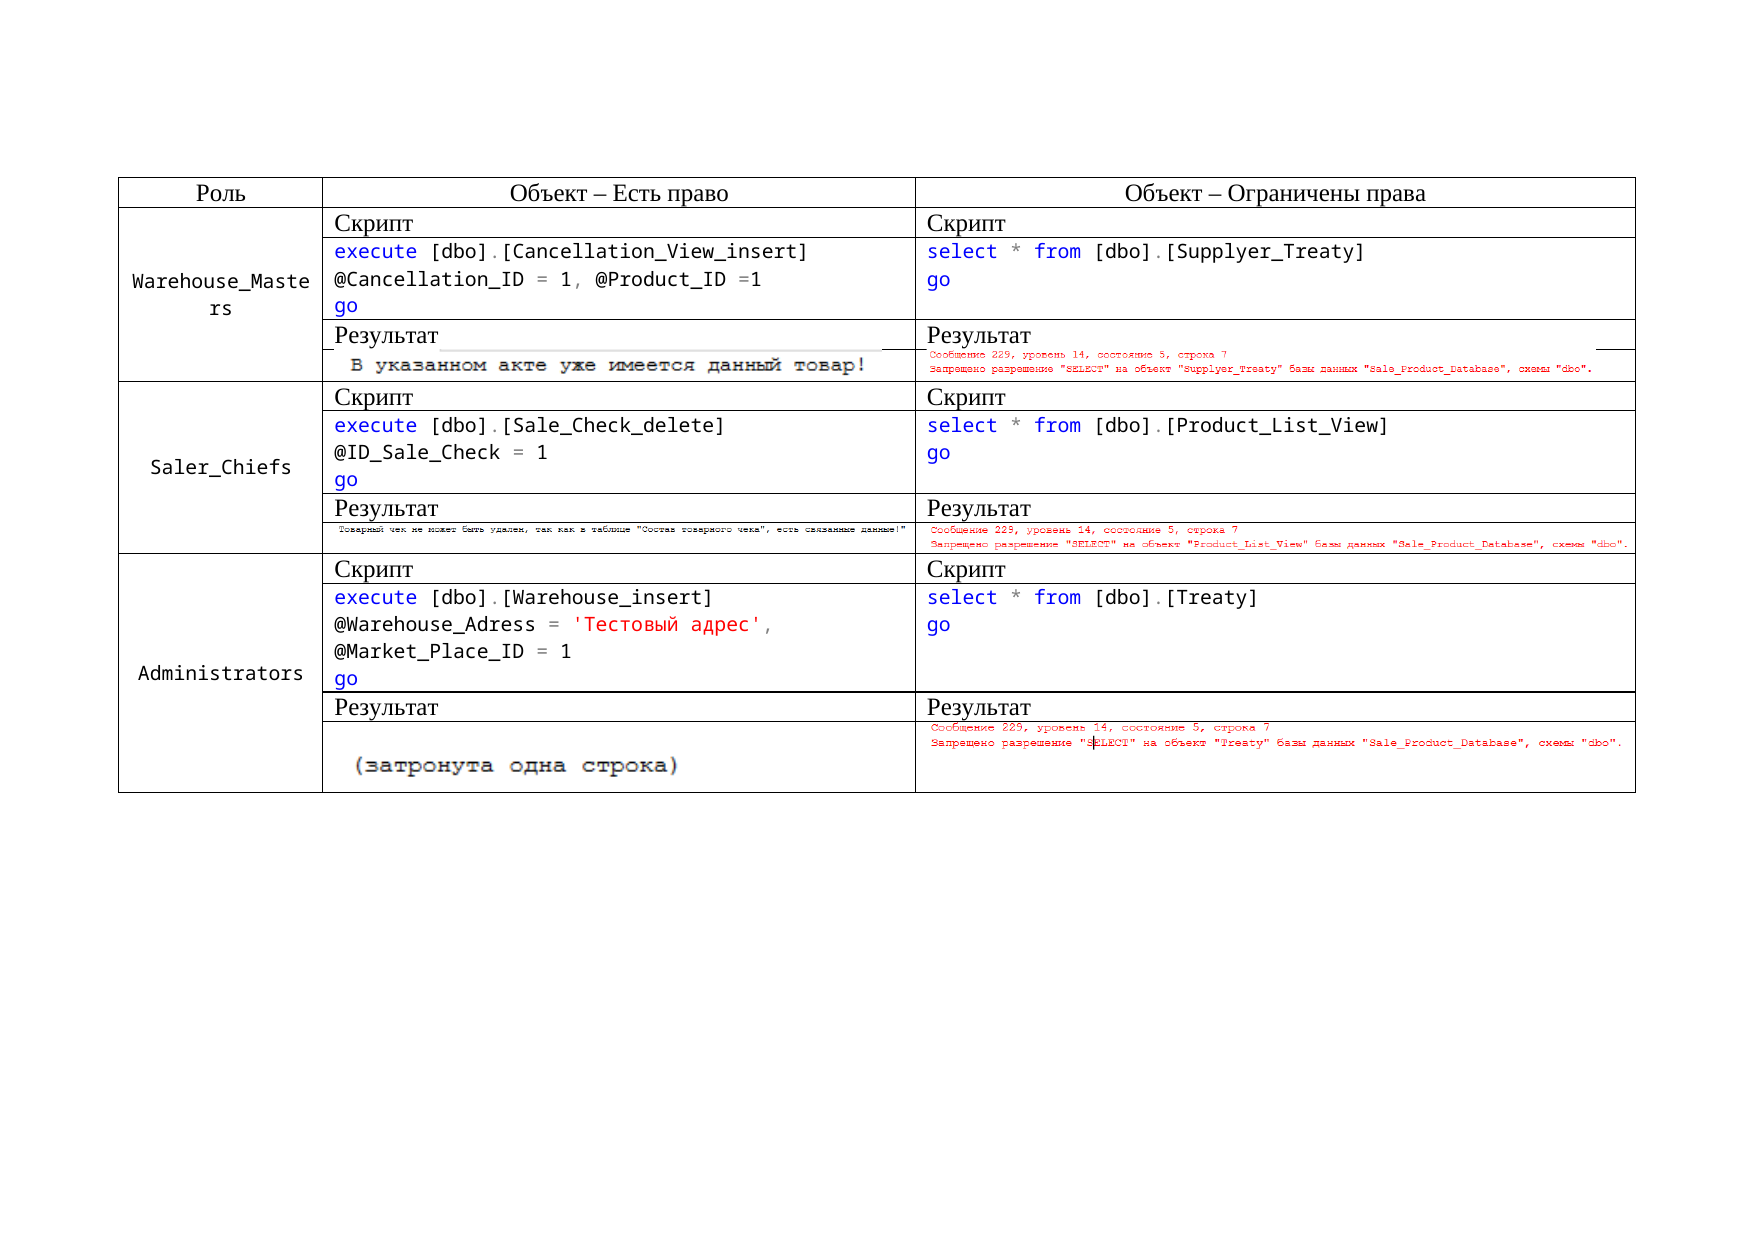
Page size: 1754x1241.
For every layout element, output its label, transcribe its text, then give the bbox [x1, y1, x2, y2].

table_cell Скрипт [323, 382, 915, 410]
table_cell [323, 523, 915, 553]
picture [334, 349, 882, 381]
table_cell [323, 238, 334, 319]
table_cell [323, 722, 334, 792]
table_cell [323, 350, 334, 381]
table_cell Saler_Chiefs [119, 382, 322, 553]
picture [926, 349, 1596, 376]
table_cell [916, 722, 1635, 792]
table_cell execute [dbo].[Cancellation_View_insert] @Cancellation_ID = 1, @Product_ID =1 go [358, 238, 915, 319]
table_cell Результат [916, 693, 1635, 721]
table_cell Скрипт [916, 382, 1635, 410]
table_cell select * from [dbo].[Treaty] go [916, 584, 1635, 691]
table_cell Administrators [119, 554, 322, 792]
picture [334, 722, 709, 792]
table_cell select * from [dbo].[Supplyer_Treaty] go [916, 238, 1635, 319]
table_cell Результат [916, 494, 1635, 522]
table_cell Скрипт [323, 554, 915, 582]
table_header Объект – Есть право [323, 178, 915, 207]
picture [926, 523, 1635, 553]
table_cell Результат [323, 494, 915, 522]
table_cell Результат [323, 320, 915, 348]
table_cell Результат [323, 693, 915, 721]
table_cell Warehouse_Masters [119, 208, 322, 381]
table_header Объект – Ограничены права [916, 178, 1635, 207]
table_cell [709, 722, 915, 792]
table_cell Скрипт [916, 208, 1635, 237]
table_header Роль [119, 178, 322, 207]
picture [926, 722, 1628, 758]
table_cell execute [dbo].[Sale_Check_delete] @ID_Sale_Check = 1 go [323, 411, 915, 492]
table_cell [916, 523, 926, 553]
table_cell Скрипт [323, 208, 915, 237]
table_cell [882, 350, 915, 381]
table_cell Скрипт [916, 554, 1635, 582]
table_cell [916, 350, 1635, 381]
picture [334, 523, 907, 539]
table_cell Результат [916, 320, 1635, 348]
table_cell execute [dbo].[Warehouse_insert] @Warehouse_Adress = 'Тестовый адрес', @Market_Place_ID = 1 go [323, 584, 915, 691]
table_cell select * from [dbo].[Product_List_View] go [916, 411, 1635, 492]
